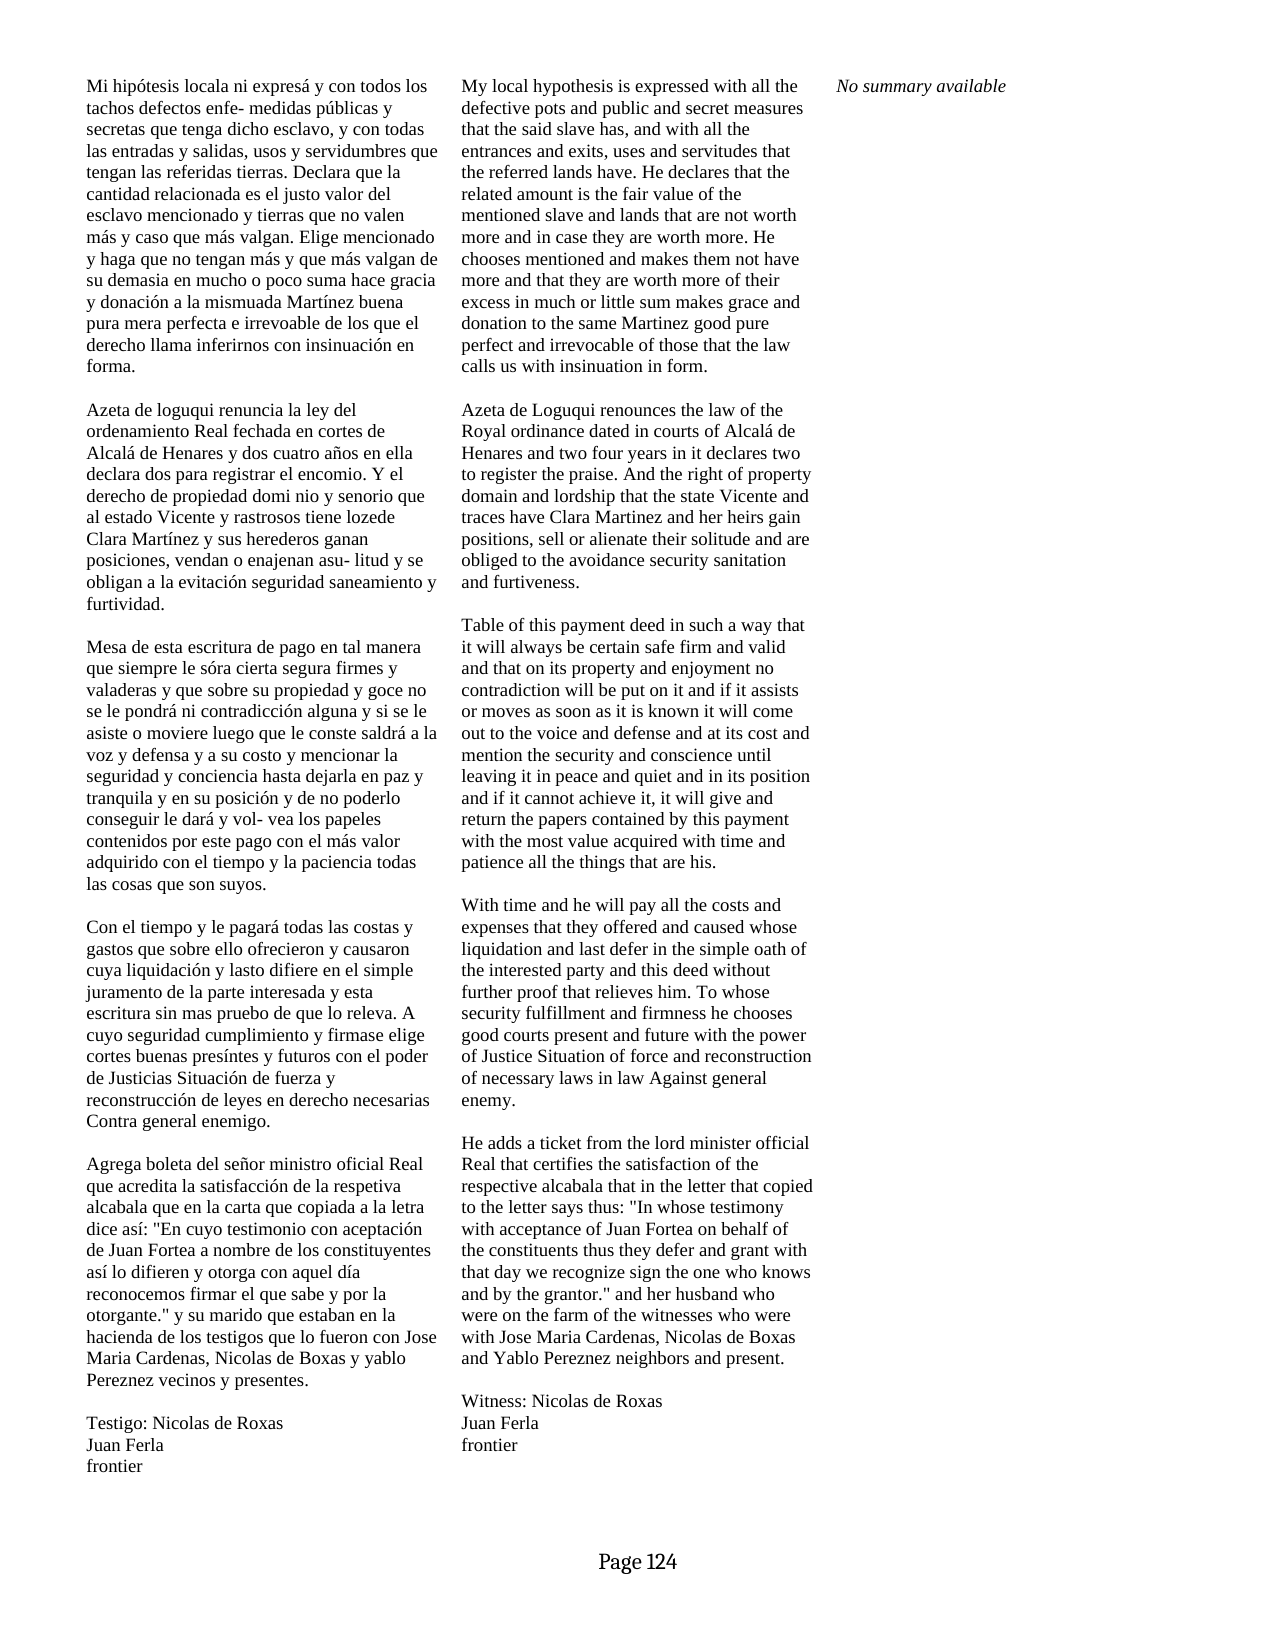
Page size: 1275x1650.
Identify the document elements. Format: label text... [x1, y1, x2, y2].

table_header Mi hipótesis locala ni expresá y con todos los tachos defectos enfe- medidas públicas y secretas que tenga dicho esclavo, y con todas las entradas y salidas, usos y servidumbres que tengan las referidas tierras. Declara que la cantidad relacionada es el justo valor del esclavo mencionado y tierras que no valen más y caso que más valgan. Elige mencionado y haga que no tengan más y que más valgan de su demasia en mucho o poco suma hace gracia y donación a la mismuada Martínez buena pura mera perfecta e irrevoable de los que el derecho llama inferirnos con insinuación en forma. Azeta de loguqui renuncia la ley del ordenamiento Real fechada en cortes de Alcalá de Henares y dos cuatro años en ella declara dos para registrar el encomio. Y el derecho de propiedad domi nio y senorio que al estado Vicente y rastrosos tiene lozede Clara Martínez y sus herederos ganan posiciones, vendan o enajenan asu- litud y se obligan a la evitación seguridad saneamiento y furtividad. Mesa de esta escritura de pago en tal manera que siempre le sóra cierta segura firmes y valaderas y que sobre su propiedad y goce no se le pondrá ni contradicción alguna y si se le asiste o moviere luego que le conste saldrá a la voz y defensa y a su costo y mencionar la seguridad y conciencia hasta dejarla en paz y tranquila y en su posición y de no poderlo conseguir le dará y vol- vea los papeles contenidos por este pago con el más valor adquirido con el tiempo y la paciencia todas las cosas que son suyos. Con el tiempo y le pagará todas las costas y gastos que sobre ello ofrecieron y causaron cuya liquidación y lasto difiere en el simple juramento de la parte interesada y esta escritura sin mas pruebo de que lo releva. A cuyo seguridad cumplimiento y firmase elige cortes buenas presíntes y futuros con el poder de Justicias Situación de fuerza y reconstrucción de leyes en derecho necesarias Contra general enemigo. Agrega boleta del señor ministro oficial Real que acredita la satisfacción de la respetiva alcabala que en la carta que copiada a la letra dice así: "En cuyo testimonio con aceptación de Juan Fortea a nombre de los constituyentes así lo difieren y otorga con aquel día reconocemos firmar el que sabe y por la otorgante." y su marido que estaban en la hacienda de los testigos que lo fueron con Jose Maria Cardenas, Nicolas de Boxas y yablo Pereznez vecinos y presentes. Testigo: Nicolas de Roxas Juan Ferla frontier [75, 75, 450, 1495]
table_header My local hypothesis is expressed with all the defective pots and public and secret measures that the said slave has, and with all the entrances and exits, uses and servitudes that the referred lands have. He declares that the related amount is the fair value of the mentioned slave and lands that are not worth more and in case they are worth more. He chooses mentioned and makes them not have more and that they are worth more of their excess in much or little sum makes grace and donation to the same Martinez good pure perfect and irrevocable of those that the law calls us with insinuation in form. Azeta de Loguqui renounces the law of the Royal ordinance dated in courts of Alcalá de Henares and two four years in it declares two to register the praise. And the right of property domain and lordship that the state Vicente and traces have Clara Martinez and her heirs gain positions, sell or alienate their solitude and are obliged to the avoidance security sanitation and furtiveness. Table of this payment deed in such a way that it will always be certain safe firm and valid and that on its property and enjoyment no contradiction will be put on it and if it assists or moves as soon as it is known it will come out to the voice and defense and at its cost and mention the security and conscience until leaving it in peace and quiet and in its position and if it cannot achieve it, it will give and return the papers contained by this payment with the most value acquired with time and patience all the things that are his. With time and he will pay all the costs and expenses that they offered and caused whose liquidation and last defer in the simple oath of the interested party and this deed without further proof that relieves him. To whose security fulfillment and firmness he chooses good courts present and future with the power of Justice Situation of force and reconstruction of necessary laws in law Against general enemy. He adds a ticket from the lord minister official Real that certifies the satisfaction of the respective alcabala that in the letter that copied to the letter says thus: "In whose testimony with acceptance of Juan Fortea on behalf of the constituents thus they defer and grant with that day we recognize sign the one who knows and by the grantor." and her husband who were on the farm of the witnesses who were with Jose Maria Cardenas, Nicolas de Boxas and Yablo Pereznez neighbors and present. Witness: Nicolas de Roxas Juan Ferla frontier [450, 75, 825, 1495]
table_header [825, 75, 1200, 1495]
